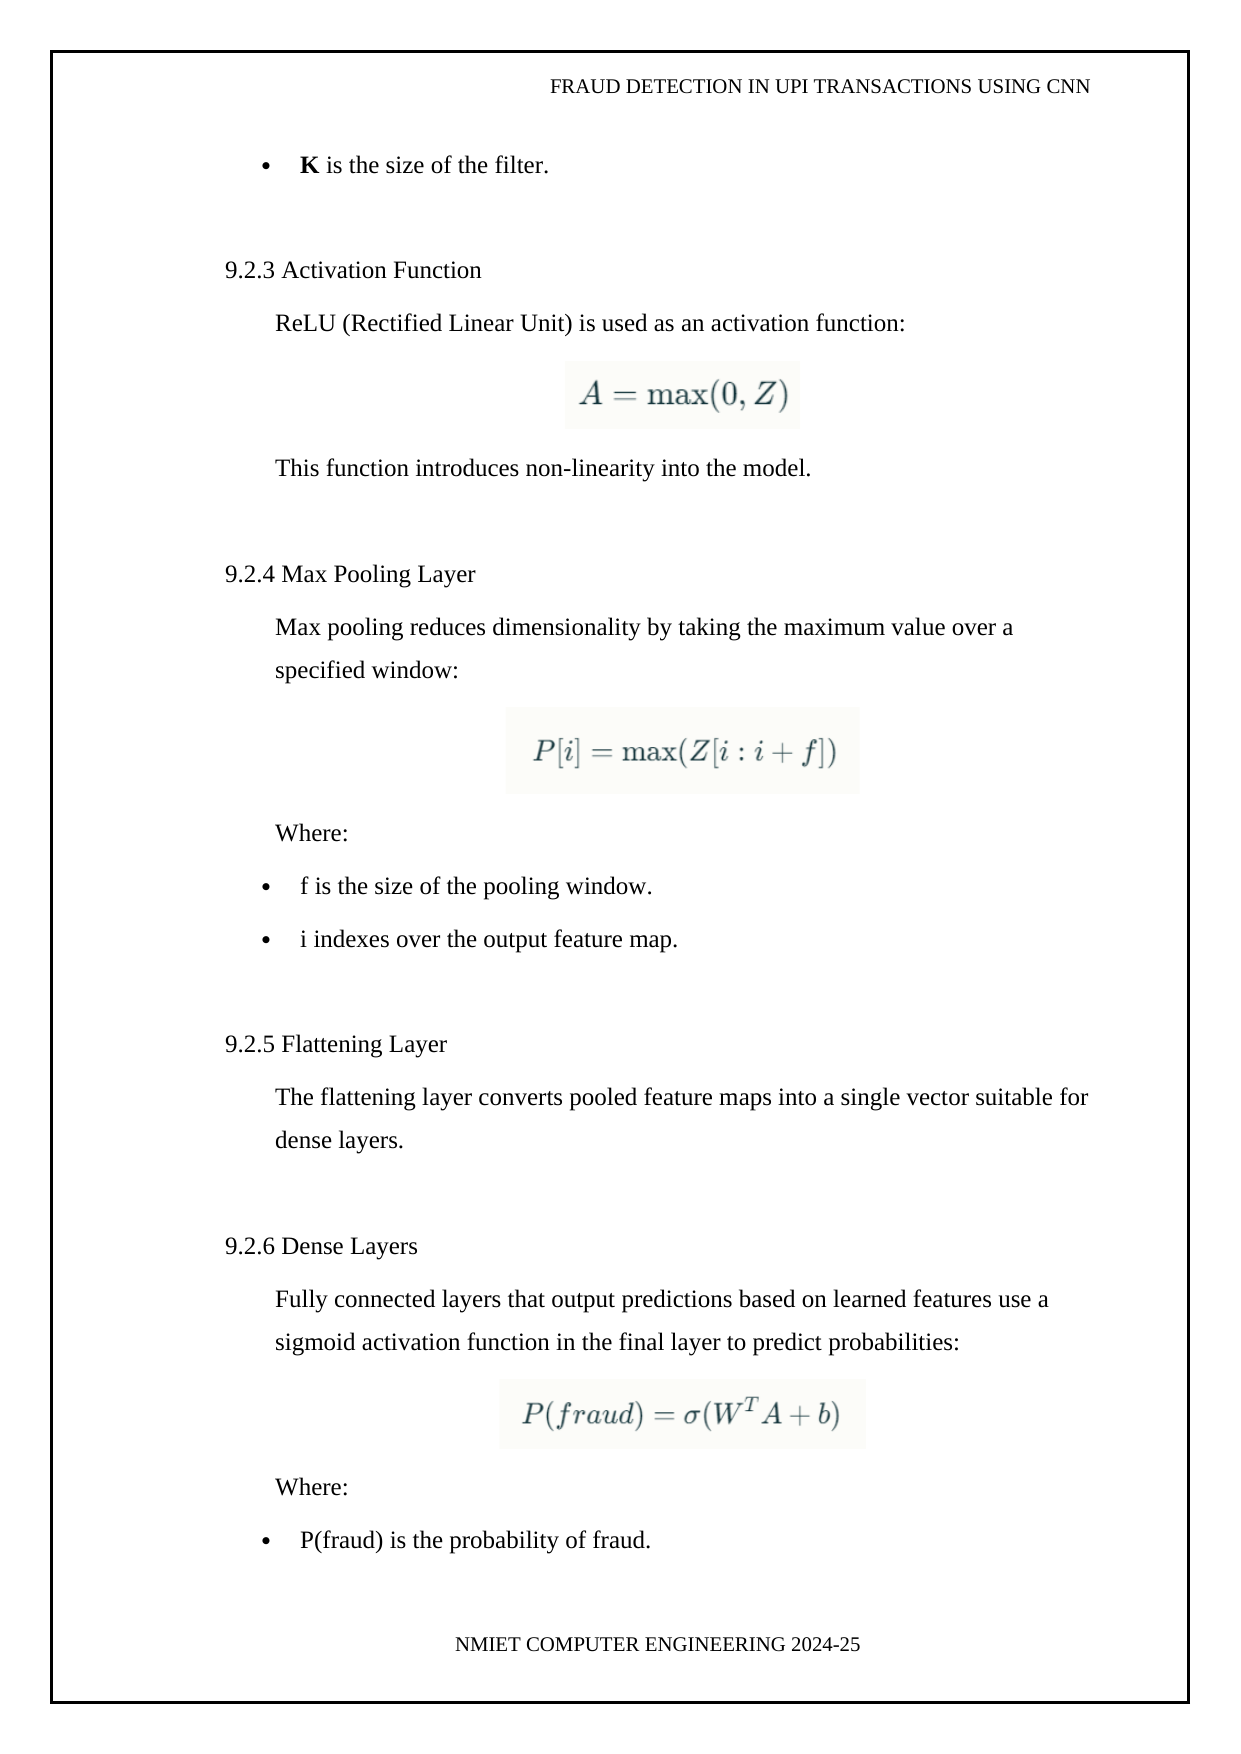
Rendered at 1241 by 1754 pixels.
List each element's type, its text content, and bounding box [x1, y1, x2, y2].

text Where: [275, 818, 1090, 847]
text 9.2.6 Dense Layers [225, 1231, 1090, 1260]
text ReLU (Rectified Linear Unit) is used as an activation function: [275, 308, 1090, 337]
text The flattening layer converts pooled feature maps into a single vector suitable for dense layers. [275, 1082, 1090, 1154]
picture [499, 1379, 866, 1449]
text Where: [275, 1472, 1090, 1501]
text 9.2.4 Max Pooling Layer [225, 559, 1090, 587]
text Fully connected layers that output predictions based on learned features use a sigmoid activation function in the final layer to predict probabilities: [275, 1284, 1090, 1356]
picture [564, 361, 801, 429]
text This function introduces non-linearity into the model. [275, 453, 1090, 482]
text Max pooling reduces dimensionality by taking the maximum value over a specified window: [275, 612, 1090, 683]
list i indexes over the output feature map. [262, 924, 1090, 952]
list K is the size of the filter. [262, 150, 1090, 179]
list f is the size of the pooling window. [262, 871, 1090, 900]
list P(fraud) is the probability of fraud. [262, 1525, 1090, 1554]
text 9.2.3 Activation Function [225, 256, 1090, 284]
text 9.2.5 Flattening Layer [225, 1029, 1090, 1058]
picture [505, 707, 860, 794]
